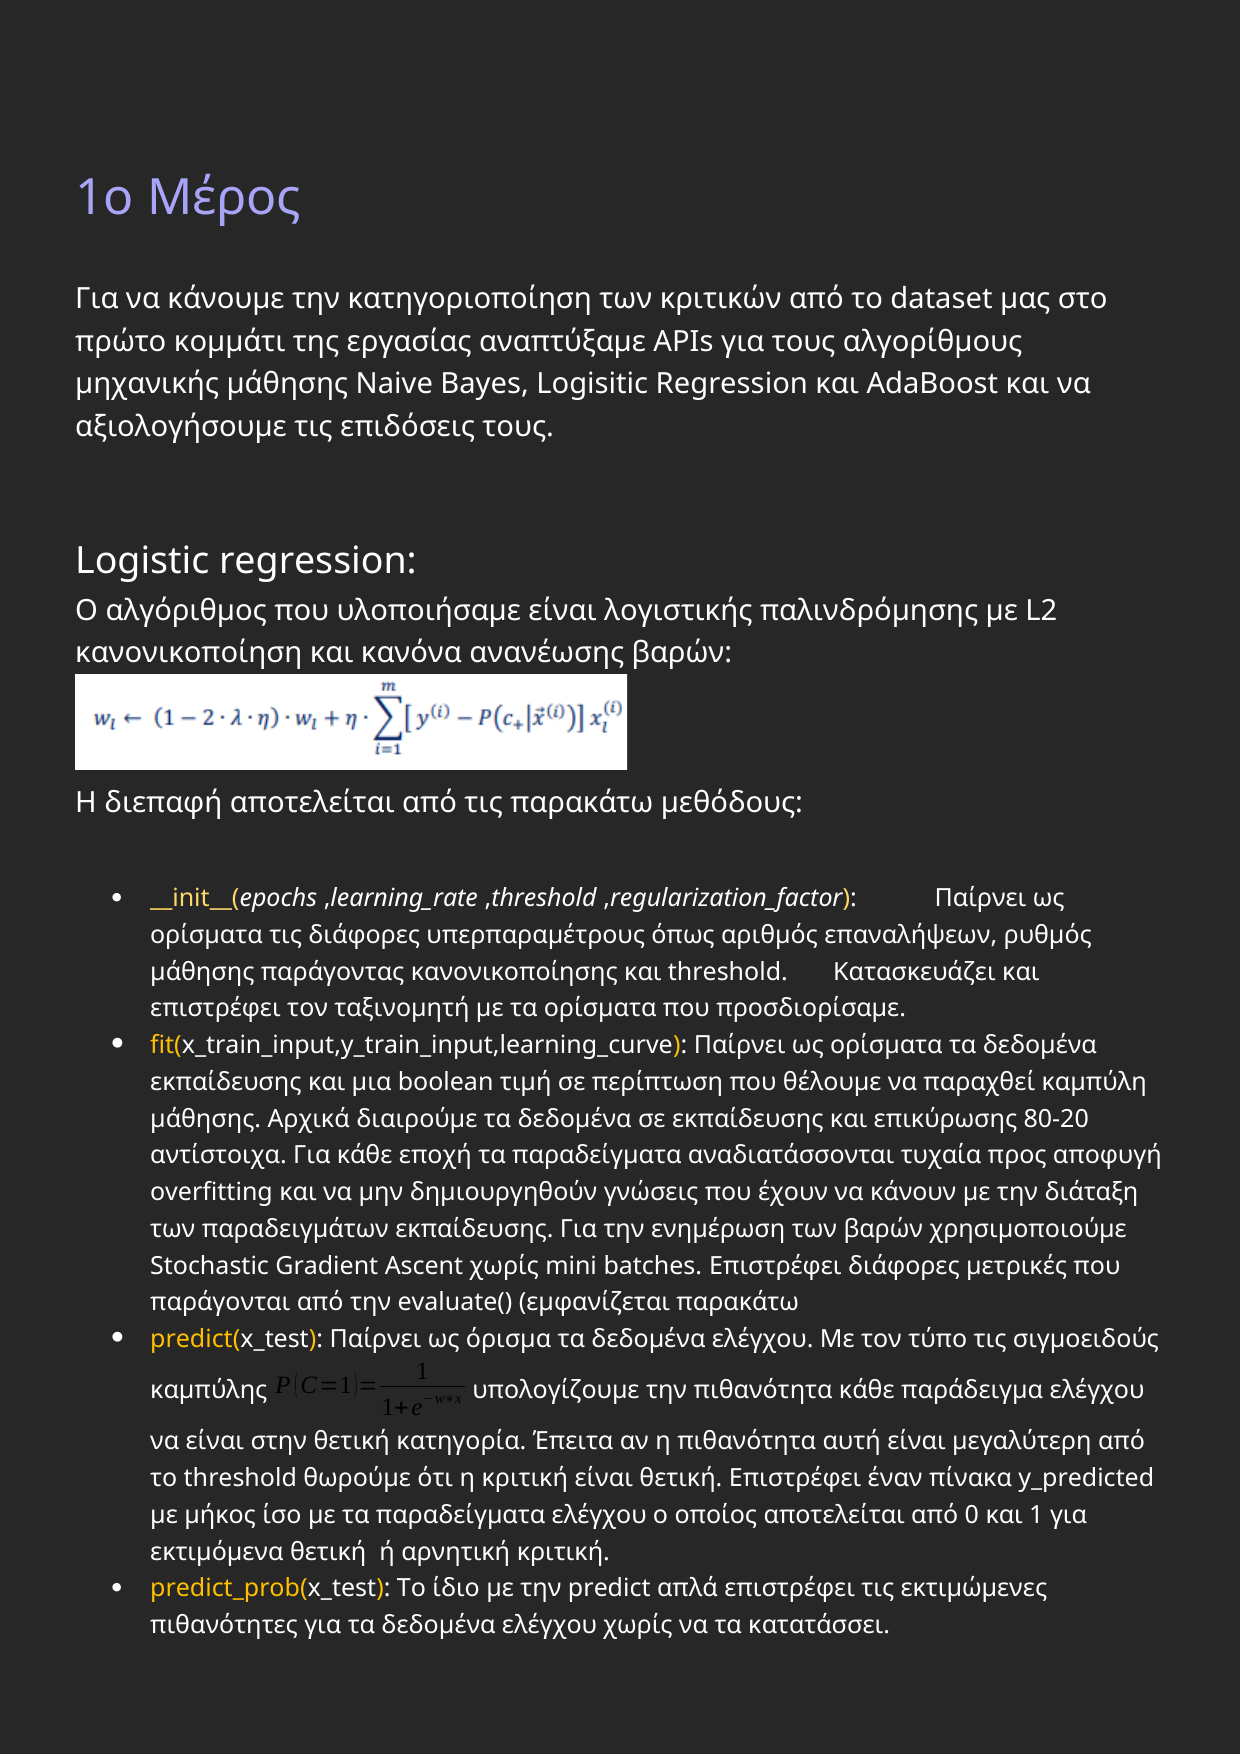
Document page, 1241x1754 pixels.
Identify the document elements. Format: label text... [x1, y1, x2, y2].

list predict(x_test): Παίρνει ως όρισμα τα δεδομένα ελέγχου. Με τον τύπο τις σιγμοειδούς καμπύλης υπολογίζουμε την πιθανότητα κάθε παράδειγμα ελέγχου να είναι στην θετική κατηγορία. Έπειτα αν η πιθανότητα αυτή είναι μεγαλύτερη από το threshold θωρούμε ότι η κριτική είναι θετική. Επιστρέφει έναν πίνακα y_predicted με μήκος ίσο με τα παραδείγματα ελέγχου ο οποίος αποτελείται από 0 και 1 για εκτιμόμενα θετική ή αρνητική κριτική. [112, 1321, 1165, 1567]
text Η διεπαφή αποτελείται από τις παρακάτω μεθόδους: [75, 782, 1165, 821]
picture [75, 674, 628, 770]
text Logistic regression: [75, 534, 1165, 585]
text Για να κάνουμε την κατηγοριοποίηση των κριτικών από το dataset μας στο πρώτο κομμάτι της εργασίας αναπτύξαμε APIs για τους αλγορίθμους μηχανικής μάθησης Naive Bayes, Logisitic Regression και AdaBoost και να αξιολογήσουμε τις επιδόσεις τους. [75, 277, 1165, 445]
list __init__(epochs ,learning_rate ,threshold ,regularization_factor): Παίρνει ως ορίσματα τις διάφορες υπερπαραμέτρους όπως αριθμός επαναλήψεων, ρυθμός μάθησης παράγοντας κανονικοποίησης και threshold. Κατασκευάζει και επιστρέφει τον ταξινομητή με τα ορίσματα που προσδιορίσαμε. [112, 879, 1165, 1024]
list fit(x_train_input,y_train_input,learning_curve): Παίρνει ως ορίσματα τα δεδομένα εκπαίδευσης και μια boolean τιμή σε περίπτωση που θέλουμε να παραχθεί καμπύλη μάθησης. Αρχικά διαιρούμε τα δεδομένα σε εκπαίδευσης και επικύρωσης 80-20 αντίστοιχα. Για κάθε εποχή τα παραδείγματα αναδιατάσσονται τυχαία προς αποφυγή overfitting και να μην δημιουργηθούν γνώσεις που έχουν να κάνουν με την διάταξη των παραδειγμάτων εκπαίδευσης. Για την ενημέρωση των βαρών χρησιμοποιούμε Stochastic Gradient Ascent χωρίς mini batches. Επιστρέφει διάφορες μετρικές που παράγονται από την evaluate() (εμφανίζεται παρακάτω [112, 1027, 1165, 1318]
text 1ο Μέρος [75, 161, 1165, 229]
list predict_prob(x_test): Το ίδιο με την predict απλά επιστρέφει τις εκτιμώμενες πιθανότητες για τα δεδομένα ελέγχου χωρίς να τα κατατάσσει. [112, 1570, 1165, 1641]
